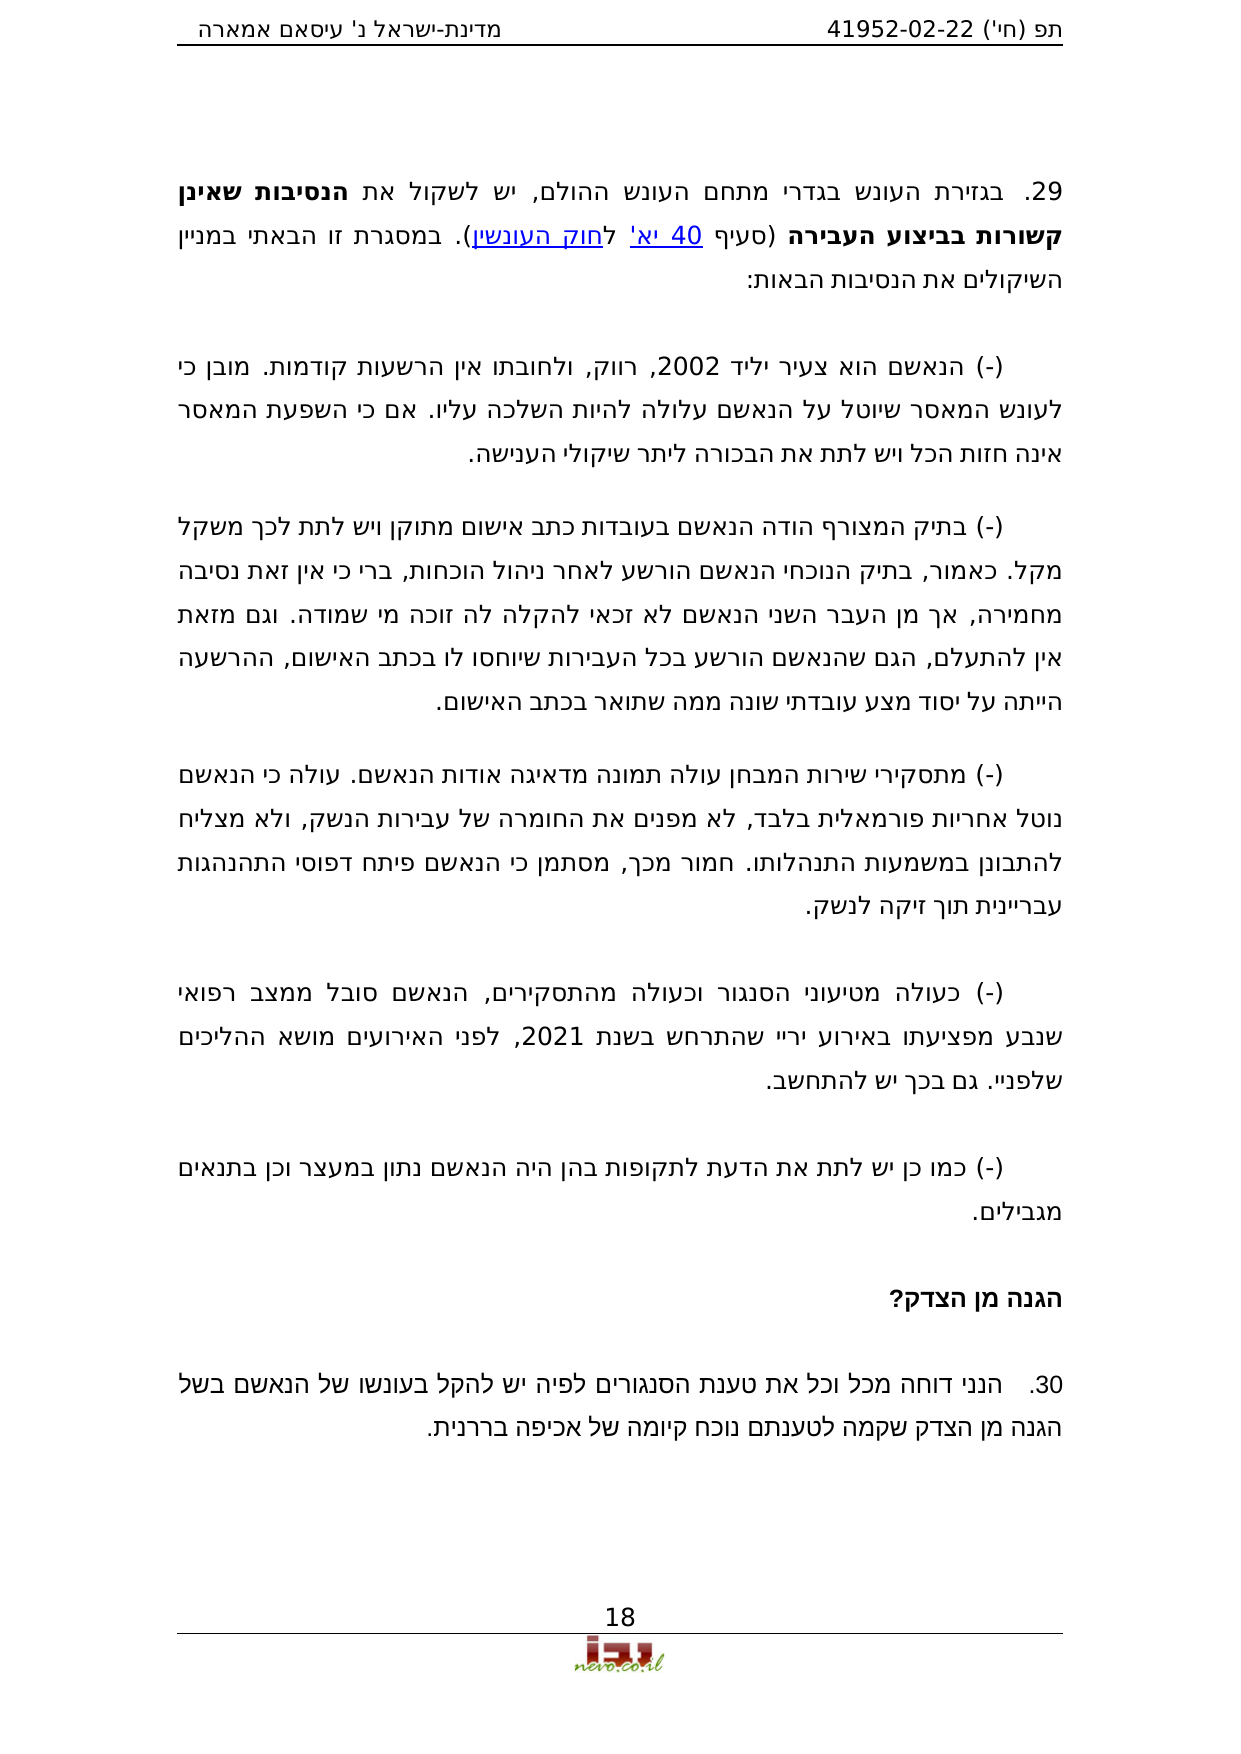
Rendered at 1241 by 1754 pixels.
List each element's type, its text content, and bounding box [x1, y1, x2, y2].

picture [574, 1635, 666, 1673]
list בגזירת העונש בגדרי מתחם העונש ההולם, יש לשקול את הנסיבות שאינן קשורות בביצוע העבירה (סעיף 40 יא' לחוק העונשין). במסגרת זו הבאתי במניין השיקולים את הנסיבות הבאות: [177, 177, 1063, 294]
text הגנה מן הצדק? [177, 1284, 1063, 1312]
text (-) כעולה מטיעוני הסנגור וכעולה מהתסקירים, הנאשם סובל ממצב רפואי שנבע מפציעתו באירוע יריי שהתרחש בשנת 2021, לפני האירועים מושא ההליכים שלפניי. גם בכך יש להתחשב. [177, 978, 1063, 1095]
text (-) הנאשם הוא צעיר יליד 2002, רווק, ולחובתו אין הרשעות קודמות. מובן כי לעונש המאסר שיוטל על הנאשם עלולה להיות השלכה עליו. אם כי השפעת המאסר אינה חזות הכל ויש לתת את הבכורה ליתר שיקולי הענישה. [177, 352, 1063, 469]
text (-) כמו כן יש לתת את הדעת לתקופות בהן היה הנאשם נתון במעצר וכן בתנאים מגבילים. [177, 1153, 1063, 1226]
text (-) מתסקירי שירות המבחן עולה תמונה מדאיגה אודות הנאשם. עולה כי הנאשם נוטל אחריות פורמאלית בלבד, לא מפנים את החומרה של עבירות הנשק, ולא מצליח להתבונן במשמעות התנהלותו. חמור מכך, מסתמן כי הנאשם פיתח דפוסי התהנהגות עבריינית תוך זיקה לנשק. [177, 760, 1063, 921]
text (-) בתיק המצורף הודה הנאשם בעובדות כתב אישום מתוקן ויש לתת לכך משקל מקל. כאמור, בתיק הנוכחי הנאשם הורשע לאחר ניהול הוכחות, ברי כי אין זאת נסיבה מחמירה, אך מן העבר השני הנאשם לא זכאי להקלה לה זוכה מי שמודה. וגם מזאת אין להתעלם, הגם שהנאשם הורשע בכל העבירות שיוחסו לו בכתב האישום, ההרשעה הייתה על יסוד מצע עובדתי שונה ממה שתואר בכתב האישום. [177, 512, 1063, 717]
list הנני דוחה מכל וכל את טענת הסנגורים לפיה יש להקל בעונשו של הנאשם בשל הגנה מן הצדק שקמה לטענתם נוכח קיומה של אכיפה בררנית. [177, 1370, 1063, 1442]
